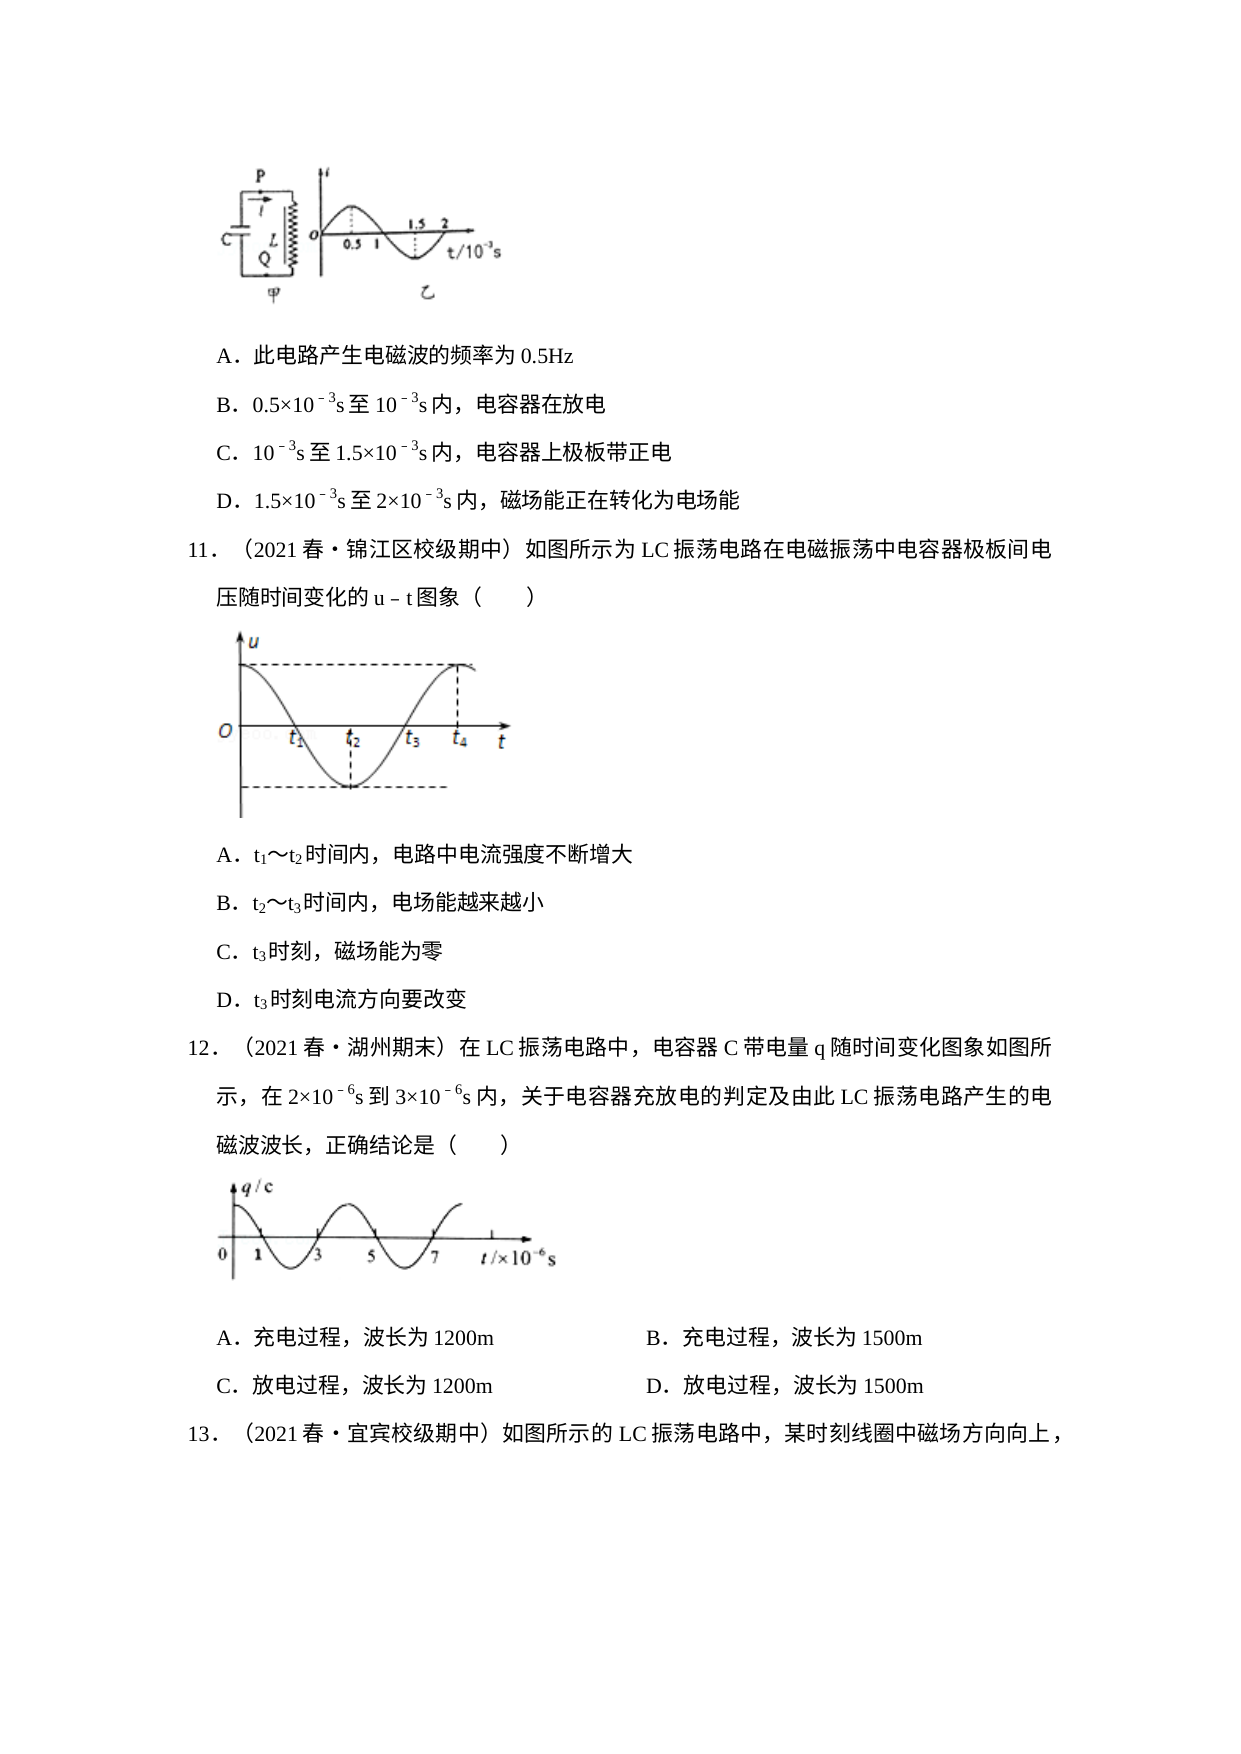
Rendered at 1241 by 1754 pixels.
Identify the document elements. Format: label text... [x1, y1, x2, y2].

text D．t3时刻电流方向要改变 [187, 982, 1053, 1014]
picture [216, 1175, 557, 1281]
text B．t2～t3时间内，电场能越来越小 [187, 885, 1053, 917]
picture [216, 162, 507, 309]
text C．t3时刻，磁场能为零 [187, 933, 1053, 966]
picture [216, 628, 512, 818]
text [187, 1416, 1053, 1448]
text 12．（2021春•湖州期末）在LC振荡电路中，电容器C带电量q随时间变化图象如图所示，在2×10﹣6s到3×10﹣6s内，关于电容器充放电的判定及由此LC振荡电路产生的电磁波波长，正确结论是（ ） [187, 1030, 1053, 1160]
text A．此电路产生电磁波的频率为0.5Hz [187, 338, 1053, 370]
text 11．（2021春•锦江区校级期中）如图所示为LC振荡电路在电磁振荡中电容器极板间电压随时间变化的u﹣t图象（ ） [187, 531, 1053, 612]
text A．充电过程，波长为1200m B．充电过程，波长为1500m [187, 1319, 1053, 1352]
text C．放电过程，波长为1200m D．放电过程，波长为1500m [187, 1367, 1053, 1400]
text C．10﹣3s至1.5×10﹣3s内，电容器上极板带正电 [187, 434, 1053, 467]
text B．0.5×10﹣3s至10﹣3s内，电容器在放电 [187, 386, 1053, 419]
text A．t1～t2时间内，电路中电流强度不断增大 [187, 837, 1053, 869]
text D．1.5×10﹣3s至2×10﹣3s内，磁场能正在转化为电场能 [187, 483, 1053, 515]
